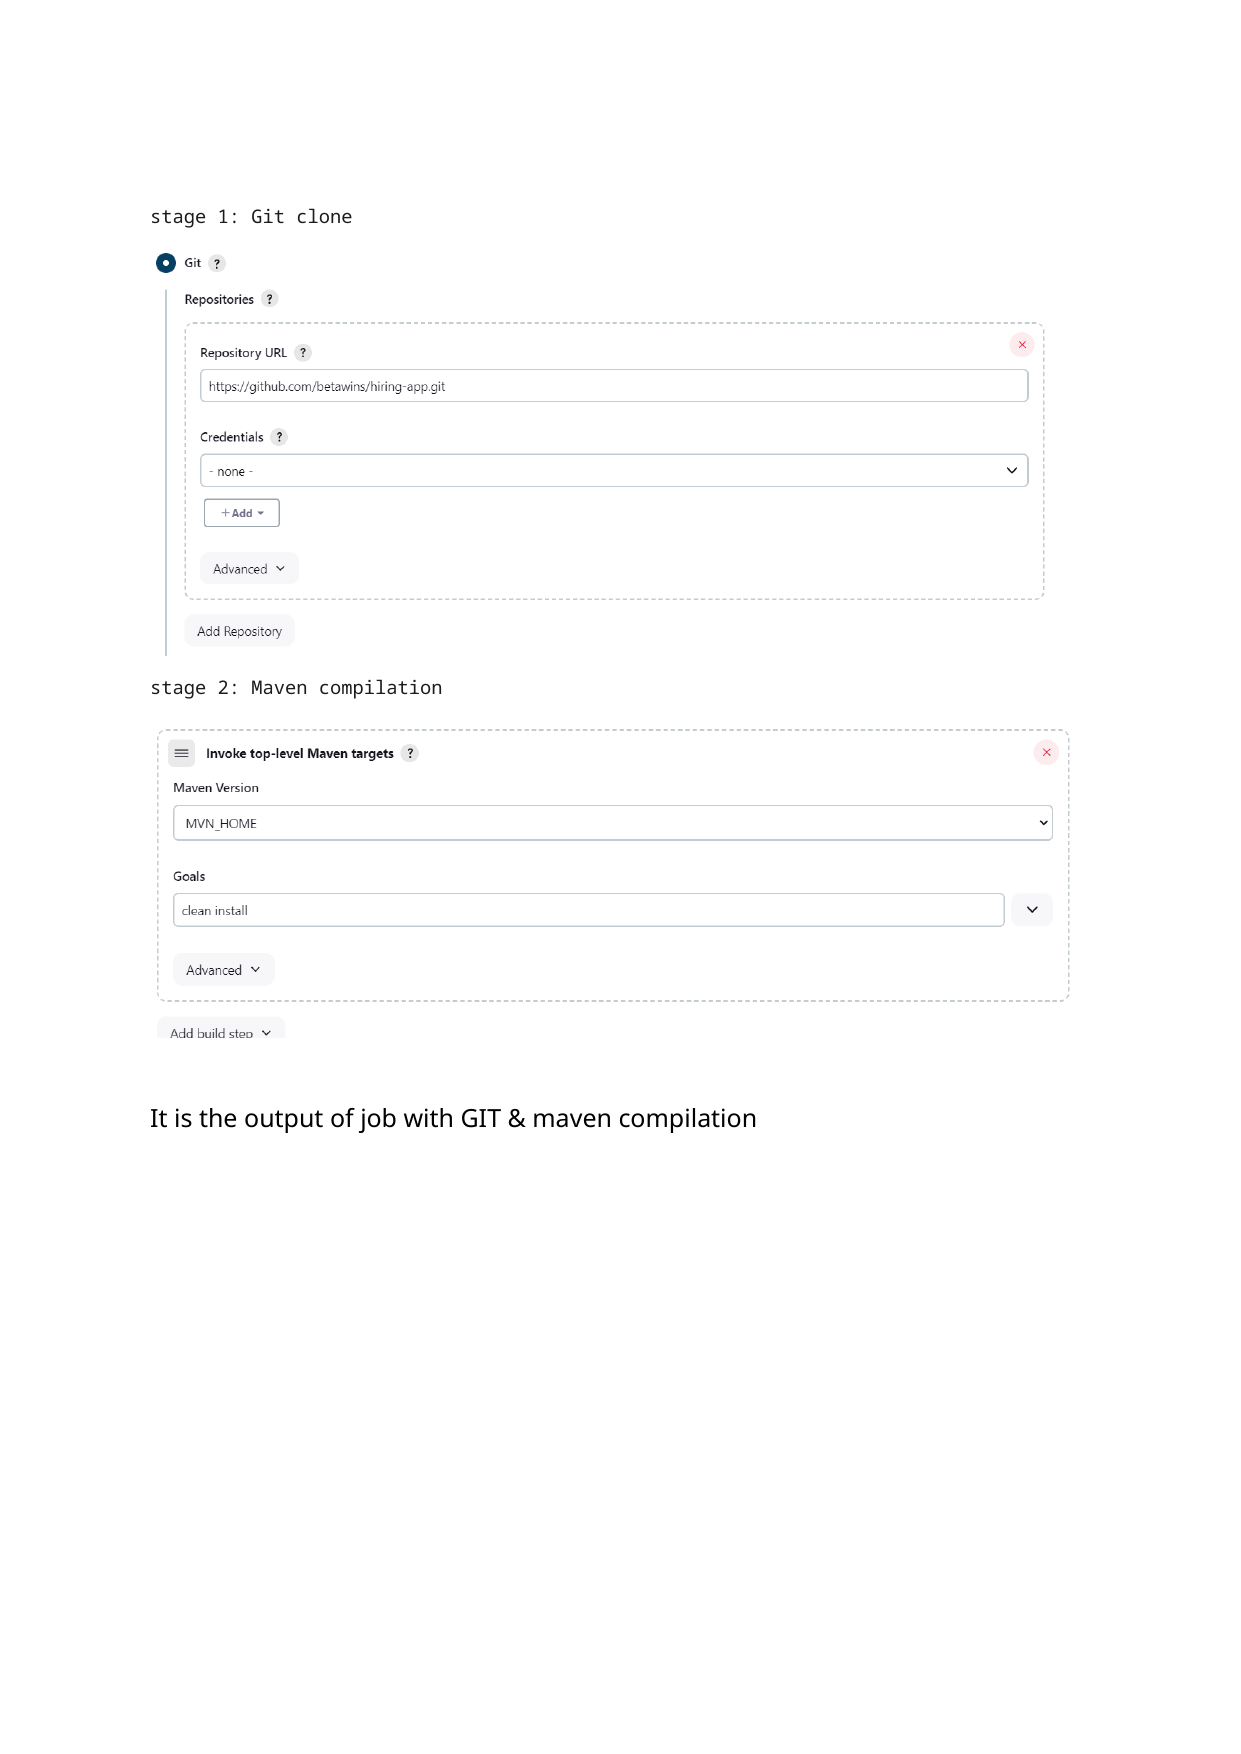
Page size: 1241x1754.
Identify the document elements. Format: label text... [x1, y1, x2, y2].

picture [150, 247, 1091, 656]
text stage 1: Git clone [150, 203, 1090, 229]
text It is the output of job with GIT & maven compilation [150, 1100, 1090, 1134]
text stage 2: Maven compilation [150, 674, 1090, 699]
picture [150, 718, 1091, 1038]
